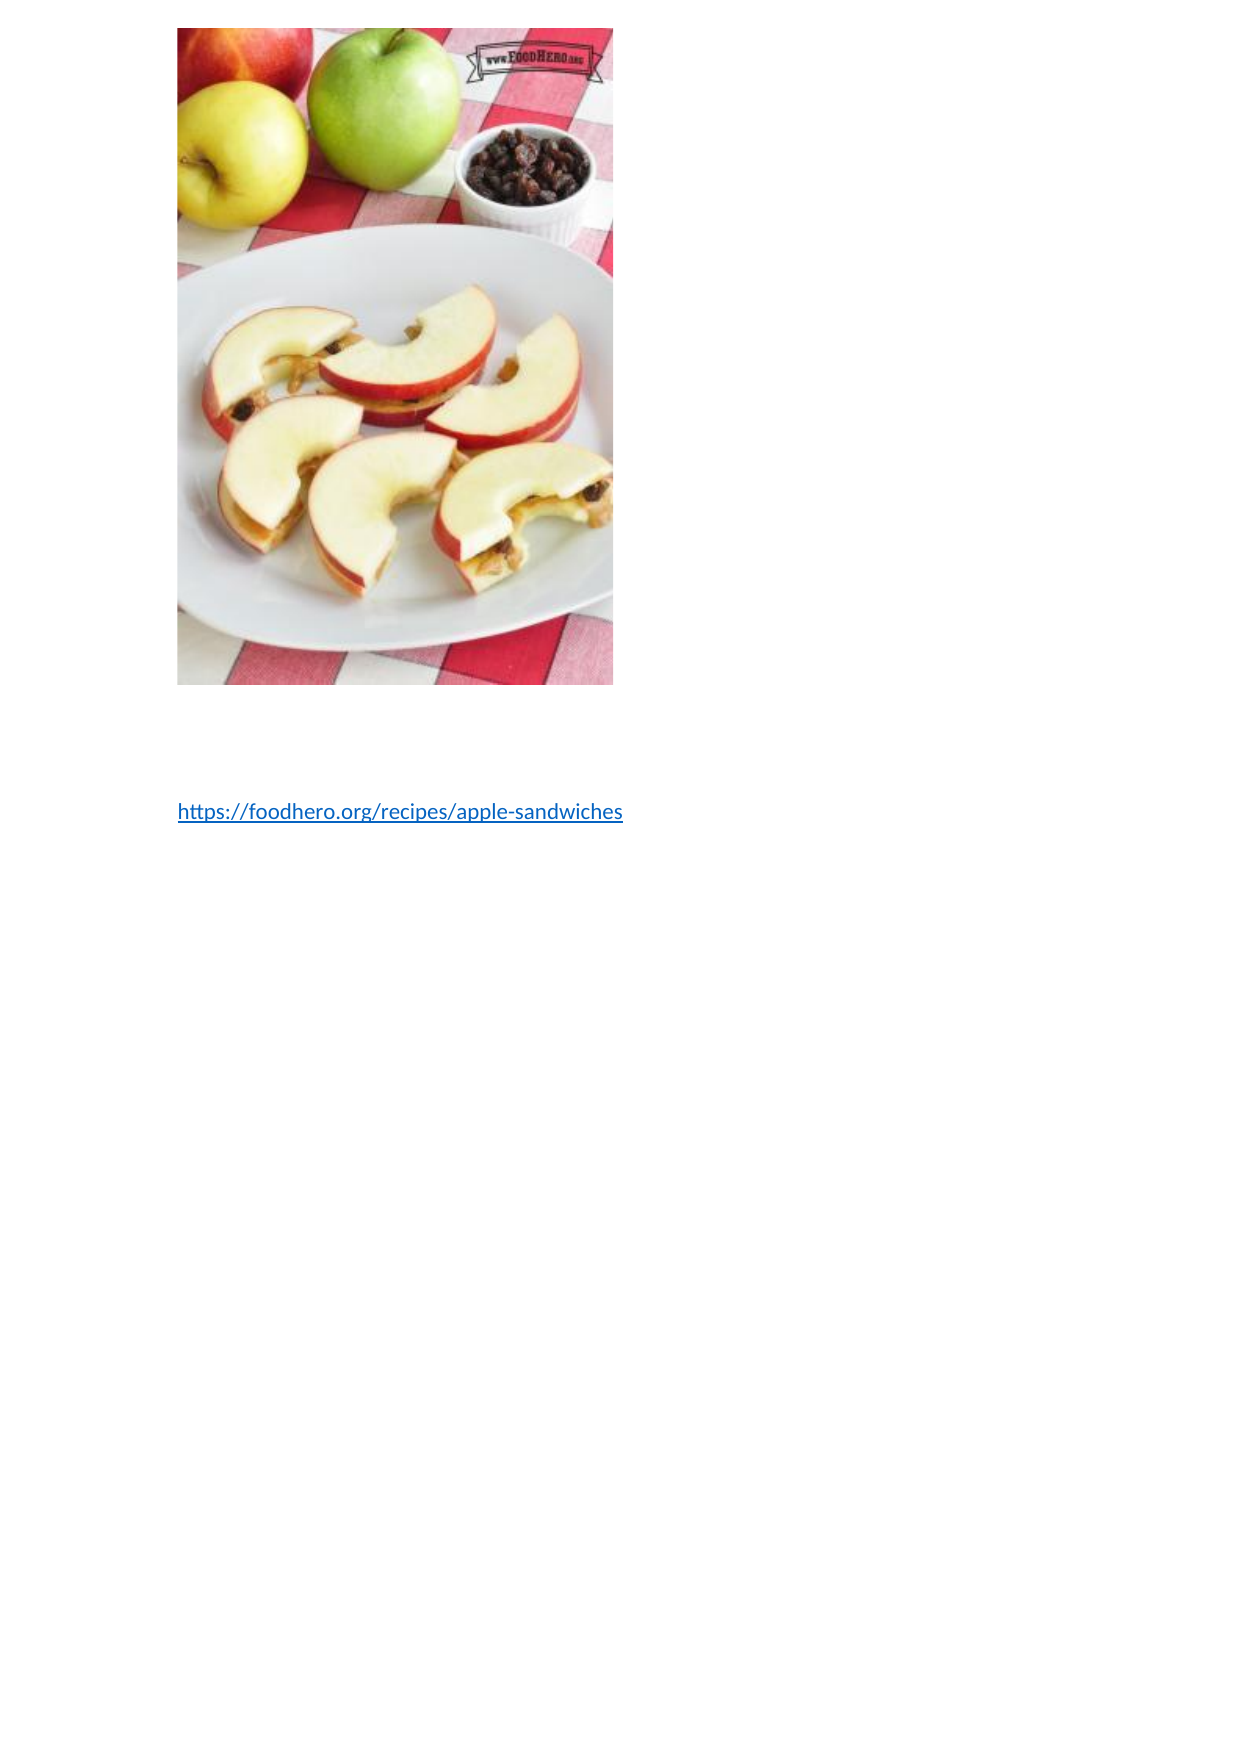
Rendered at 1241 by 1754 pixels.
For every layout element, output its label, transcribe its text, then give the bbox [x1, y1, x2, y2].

picture [177, 28, 614, 685]
text https://foodhero.org/recipes/apple-sandwiches [177, 797, 1152, 825]
